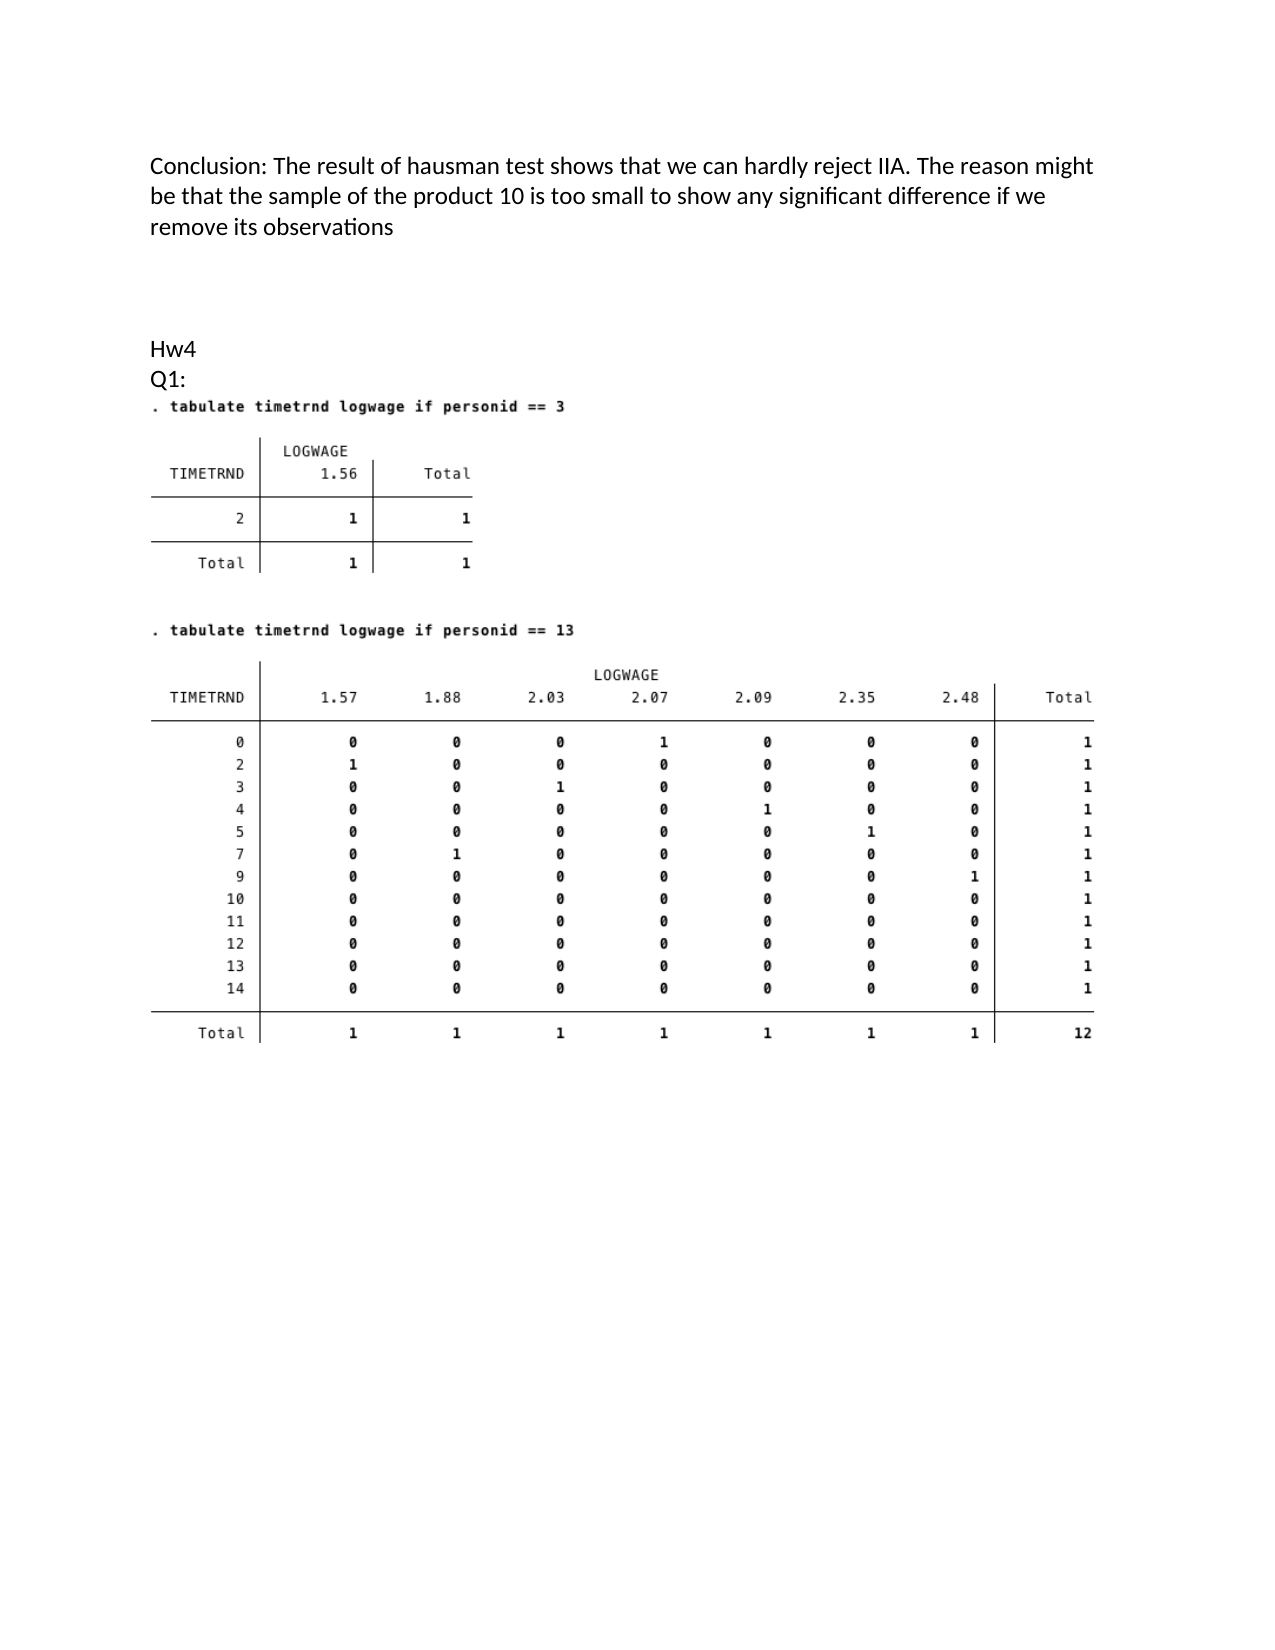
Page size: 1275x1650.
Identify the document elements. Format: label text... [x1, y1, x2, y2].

picture [150, 394, 1125, 1076]
text Q1: [150, 364, 1125, 394]
text Hw4 [150, 333, 1125, 364]
text Conclusion: The result of hausman test shows that we can hardly reject IIA. The reason might be that the sample of the product 10 is too small to show any significant difference if we remove its observations [150, 150, 1125, 242]
